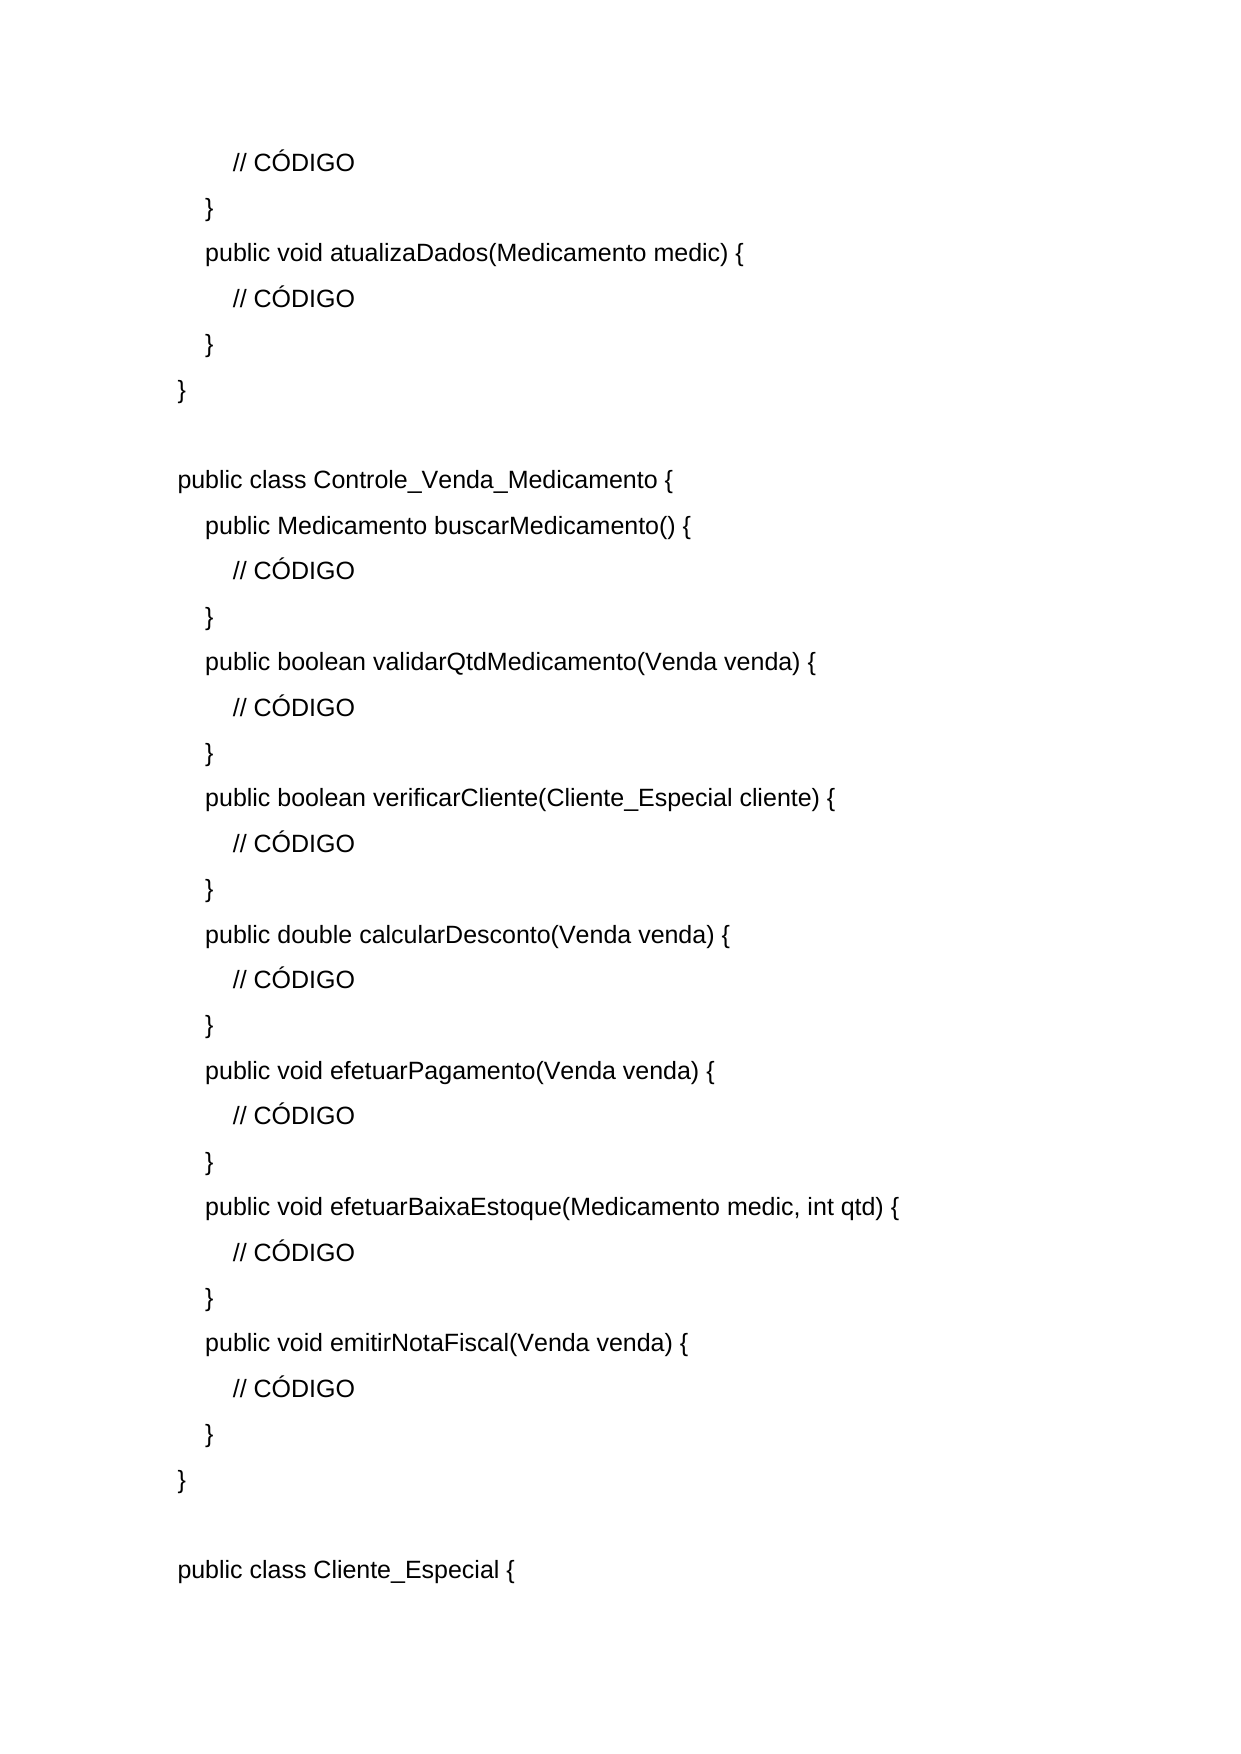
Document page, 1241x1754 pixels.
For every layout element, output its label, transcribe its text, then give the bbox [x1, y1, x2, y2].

text // CÓDIGO [177, 284, 1063, 313]
text public void emitirNotaFiscal(Venda venda) { [177, 1328, 1063, 1357]
text public void efetuarBaixaEstoque(Medicamento medic, int qtd) { [177, 1192, 1063, 1221]
text // CÓDIGO [177, 829, 1063, 858]
text public boolean verificarCliente(Cliente_Especial cliente) { [177, 783, 1063, 812]
text } [177, 1419, 1063, 1448]
text // CÓDIGO [177, 1238, 1063, 1266]
text } [177, 874, 1063, 903]
text } [177, 1465, 1063, 1493]
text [177, 511, 1063, 540]
text public class Controle_Venda_Medicamento { [177, 466, 1063, 494]
text // CÓDIGO [177, 148, 1063, 176]
text } [177, 602, 1063, 631]
text // CÓDIGO [177, 693, 1063, 721]
text public void efetuarPagamento(Venda venda) { [177, 1056, 1063, 1085]
text } [177, 738, 1063, 767]
text } [177, 1147, 1063, 1176]
text public void atualizaDados(Medicamento medic) { [177, 238, 1063, 267]
text } [177, 1011, 1063, 1039]
text // CÓDIGO [177, 1101, 1063, 1130]
text // CÓDIGO [177, 1374, 1063, 1403]
text public double calcularDesconto(Venda venda) { [177, 920, 1063, 948]
text } [177, 1283, 1063, 1312]
text public boolean validarQtdMedicamento(Venda venda) { [177, 647, 1063, 676]
text public class Cliente_Especial { [177, 1556, 1063, 1584]
text // CÓDIGO [177, 556, 1063, 585]
text } [177, 375, 1063, 403]
text // CÓDIGO [177, 965, 1063, 994]
text } [177, 193, 1063, 222]
text } [177, 329, 1063, 358]
